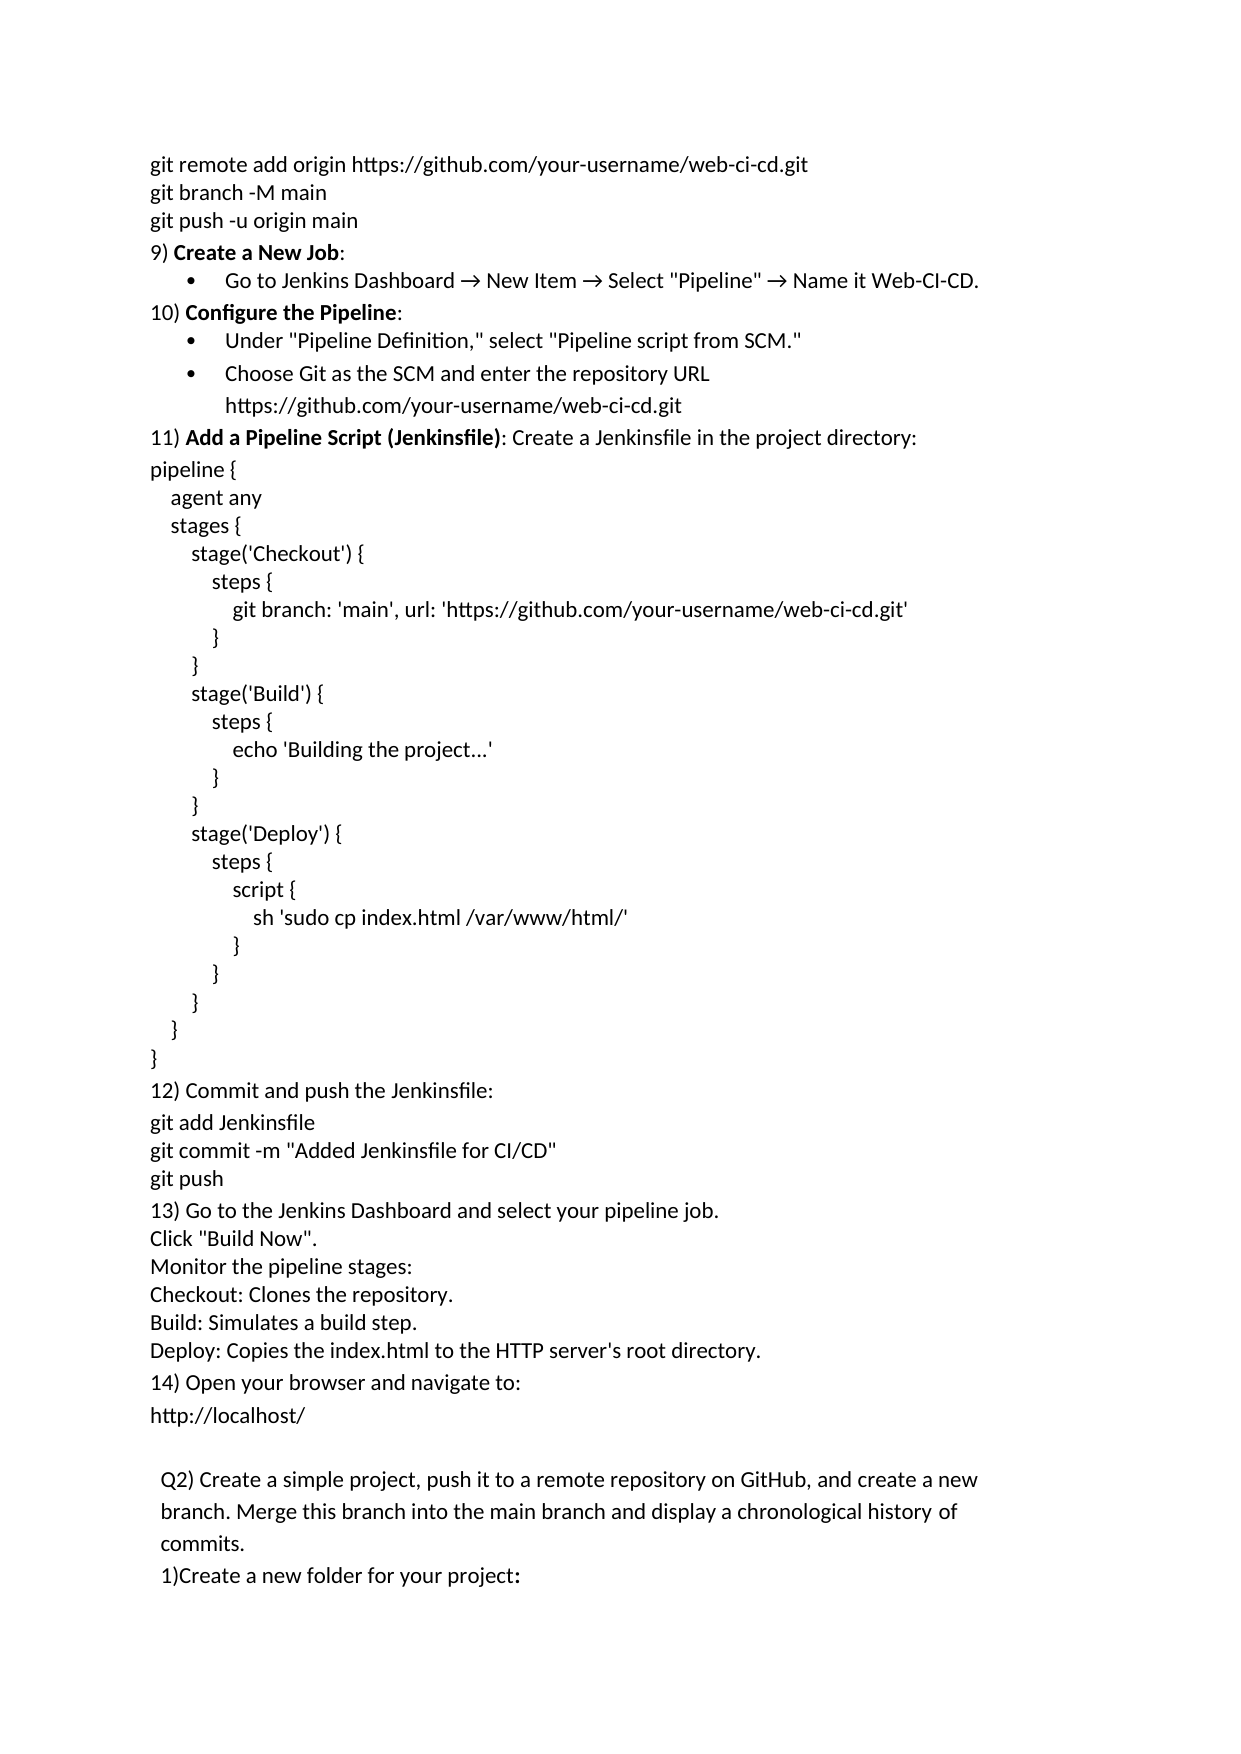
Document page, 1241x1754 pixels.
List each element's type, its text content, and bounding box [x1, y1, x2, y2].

text git commit -m "Added Jenkinsfile for CI/CD" [150, 1136, 1090, 1164]
text Checkout: Clones the repository. [150, 1280, 1090, 1308]
text git branch -M main [150, 178, 1090, 206]
text } [150, 763, 1090, 791]
text 10) Configure the Pipeline: [150, 298, 1090, 326]
text echo 'Building the project...' [150, 735, 1090, 763]
list Choose Git as the SCM and enter the repository URL [187, 359, 1090, 387]
text steps { [150, 567, 1090, 595]
text } [150, 1044, 1090, 1072]
text 1)Create a new folder for your project: [160, 1562, 980, 1590]
text Deploy: Copies the index.html to the HTTP server's root directory. [150, 1336, 1090, 1364]
text } [150, 623, 1090, 651]
text 9) Create a New Job: [150, 238, 1090, 266]
text agent any [150, 483, 1090, 511]
text stages { [150, 511, 1090, 539]
text Q2) Create a simple project, push it to a remote repository on GitHub, and create a new branch. Merge this branch into the main branch and display a chronological history of commits. [160, 1465, 980, 1557]
text https://github.com/your-username/web-ci-cd.git [225, 391, 1090, 419]
text http://localhost/ [150, 1401, 1090, 1429]
list Go to Jenkins Dashboard → New Item → Select "Pipeline" → Name it Web-CI-CD. [187, 266, 1090, 294]
list Under "Pipeline Definition," select "Pipeline script from SCM." [187, 326, 1090, 354]
text steps { [150, 707, 1090, 735]
text script { [150, 876, 1090, 903]
text stage('Checkout') { [150, 539, 1090, 567]
text } [150, 651, 1090, 679]
text Build: Simulates a build step. [150, 1308, 1090, 1336]
text } [150, 932, 1090, 959]
text steps { [150, 847, 1090, 876]
text stage('Build') { [150, 679, 1090, 707]
text stage('Deploy') { [150, 819, 1090, 847]
text 12) Commit and push the Jenkinsfile: [150, 1076, 1090, 1104]
text pipeline { [150, 455, 1090, 483]
text 11) Add a Pipeline Script (Jenkinsfile): Create a Jenkinsfile in the project directory: [150, 423, 1090, 451]
text 14) Open your browser and navigate to: [150, 1368, 1090, 1397]
text git remote add origin https://github.com/your-username/web-ci-cd.git [150, 150, 1090, 178]
text git push -u origin main [150, 206, 1090, 234]
text Click "Build Now". [150, 1224, 1090, 1252]
text 13) Go to the Jenkins Dashboard and select your pipeline job. [150, 1196, 1090, 1224]
text } [150, 791, 1090, 819]
text sh 'sudo cp index.html /var/www/html/' [150, 903, 1090, 932]
text } [150, 959, 1090, 988]
text git branch: 'main', url: 'https://github.com/your-username/web-ci-cd.git' [150, 595, 1090, 623]
text git add Jenkinsfile [150, 1108, 1090, 1136]
text git push [150, 1164, 1090, 1192]
text } [150, 1016, 1090, 1044]
text } [150, 988, 1090, 1016]
text Monitor the pipeline stages: [150, 1252, 1090, 1280]
